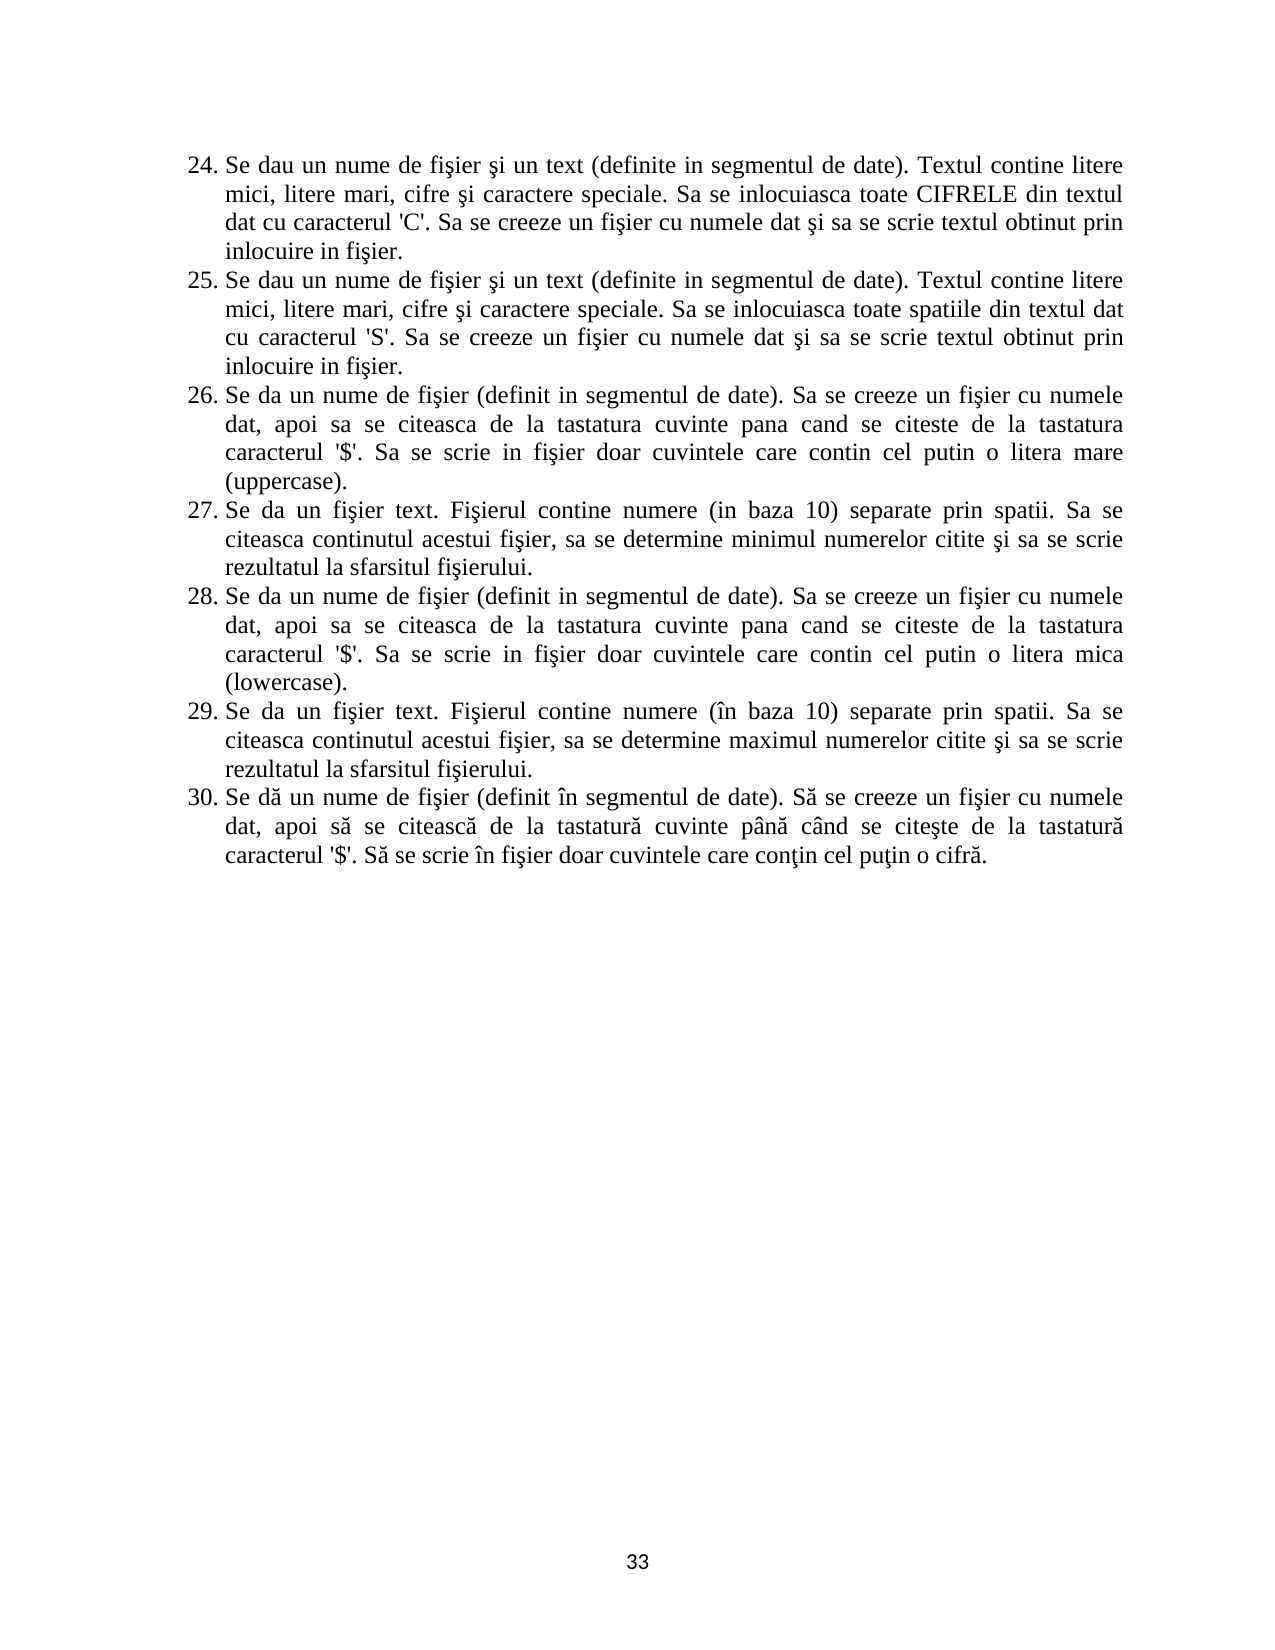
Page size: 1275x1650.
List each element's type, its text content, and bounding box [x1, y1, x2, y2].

list Se da un nume de fişier (definit in segmentul de date). Sa se creeze un fişier cu numele dat, apoi sa se citeasca de la tastatura cuvinte pana cand se citeste de la tastatura caracterul '$'. Sa se scrie in fişier doar cuvintele care contin cel putin o litera mica (lowercase). [187, 581, 1125, 696]
list Se da un fişier text. Fişierul contine numere (in baza 10) separate prin spatii. Sa se citeasca continutul acestui fişier, sa se determine minimul numerelor citite şi sa se scrie rezultatul la sfarsitul fişierului. [187, 495, 1125, 581]
list Se dau un nume de fişier şi un text (definite in segmentul de date). Textul contine litere mici, litere mari, cifre şi caractere speciale. Sa se inlocuiasca toate spatiile din textul dat cu caracterul 'S'. Sa se creeze un fişier cu numele dat şi sa se scrie textul obtinut prin inlocuire in fişier. [187, 265, 1125, 380]
list Se dau un nume de fişier şi un text (definite in segmentul de date). Textul contine litere mici, litere mari, cifre şi caractere speciale. Sa se inlocuiasca toate CIFRELE din textul dat cu caracterul 'C'. Sa se creeze un fişier cu numele dat şi sa se scrie textul obtinut prin inlocuire in fişier. [187, 150, 1125, 265]
list Se da un fişier text. Fişierul contine numere (în baza 10) separate prin spatii. Sa se citeasca continutul acestui fişier, sa se determine maximul numerelor citite şi sa se scrie rezultatul la sfarsitul fişierului. [187, 696, 1125, 782]
list Se dă un nume de fişier (definit în segmentul de date). Să se creeze un fişier cu numele dat, apoi să se citească de la tastatură cuvinte până când se citeşte de la tastatură caracterul '$'. Să se scrie în fişier doar cuvintele care conţin cel puţin o cifră. [187, 782, 1125, 869]
list Se da un nume de fişier (definit in segmentul de date). Sa se creeze un fişier cu numele dat, apoi sa se citeasca de la tastatura cuvinte pana cand se citeste de la tastatura caracterul '$'. Sa se scrie in fişier doar cuvintele care contin cel putin o litera mare (uppercase). [187, 380, 1125, 495]
